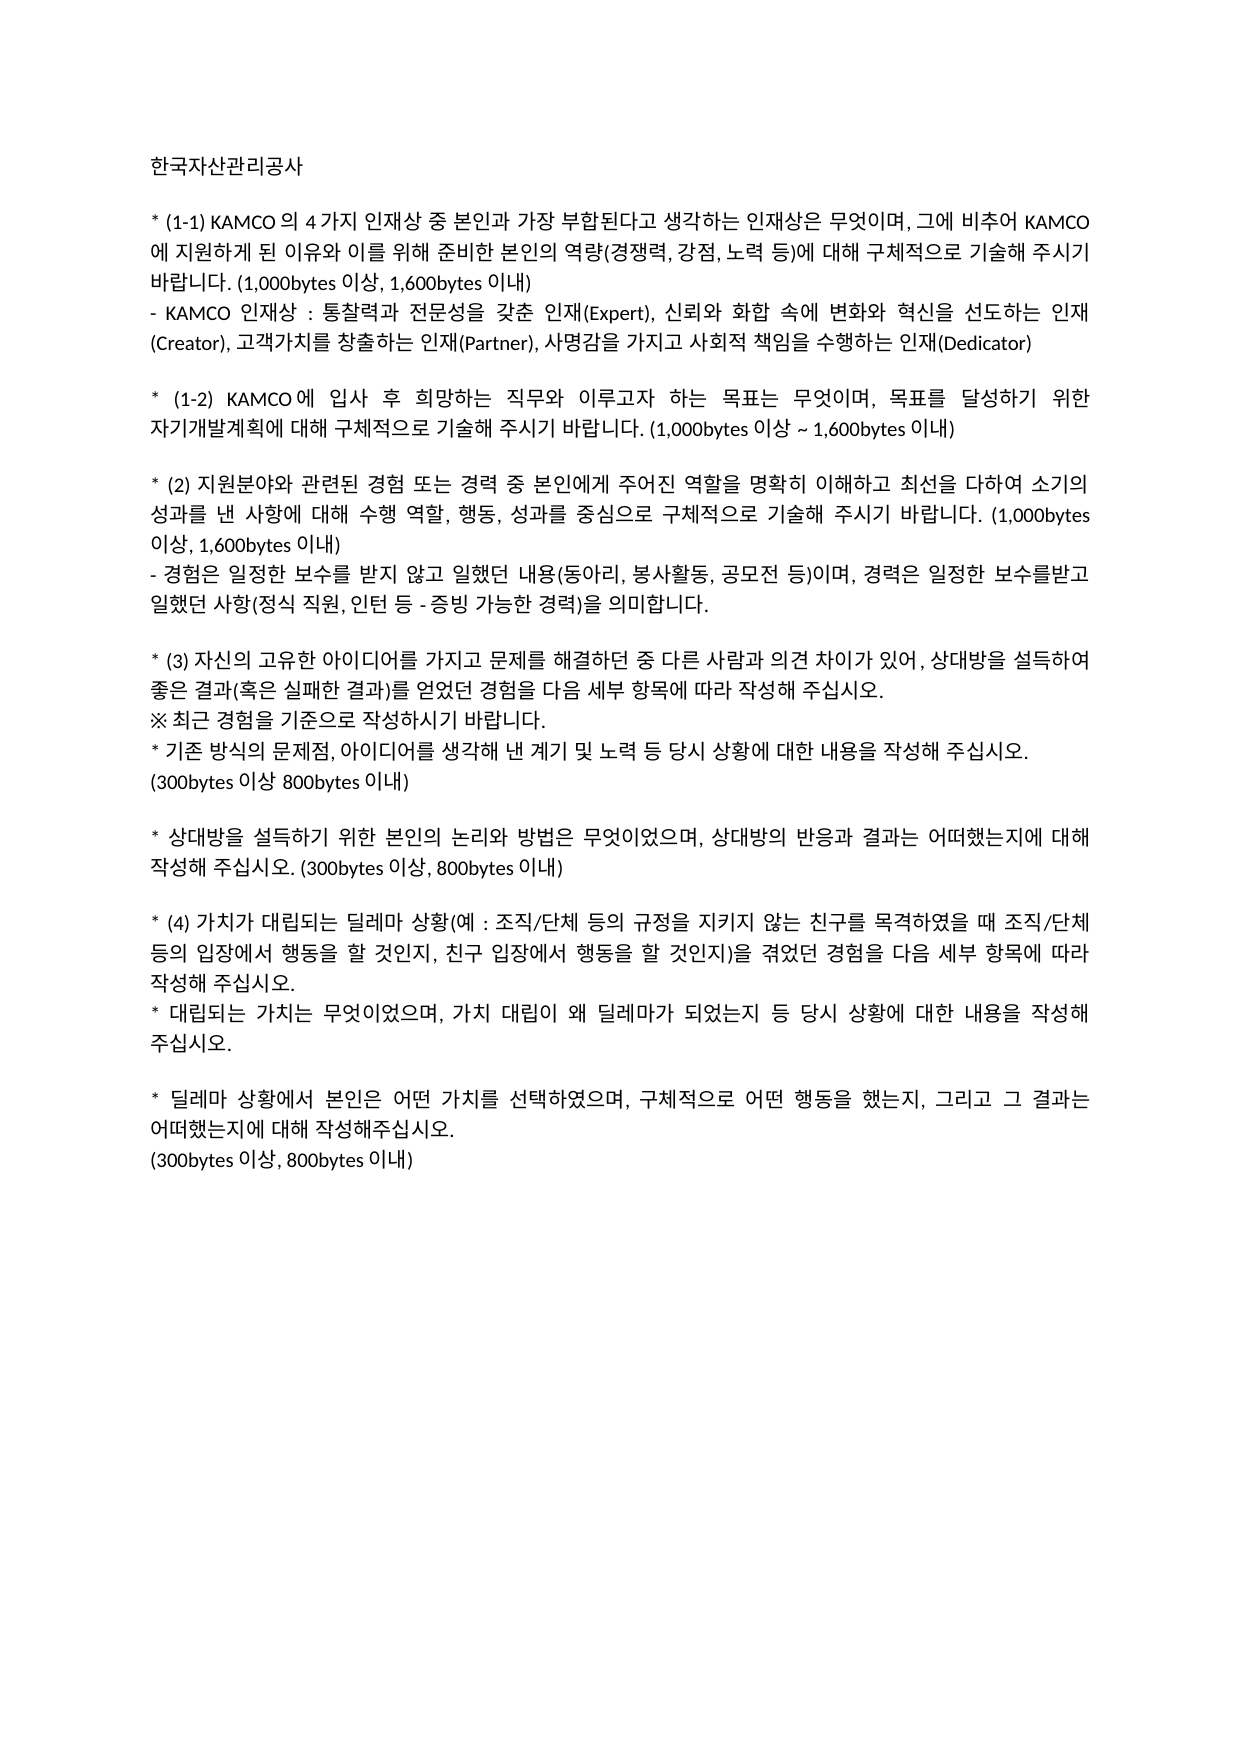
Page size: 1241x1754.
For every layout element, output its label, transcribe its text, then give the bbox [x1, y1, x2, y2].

text - 경험은 일정한 보수를 받지 않고 일했던 내용(동아리, 봉사활동, 공모전 등)이며, 경력은 일정한 보수를받고 일했던 사항(정식 직원, 인턴 등 - 증빙 가능한 경력)을 의미합니다. [150, 558, 1090, 619]
text * 기존 방식의 문제점, 아이디어를 생각해 낸 계기 및 노력 등 당시 상황에 대한 내용을 작성해 주십시오. [150, 735, 1090, 765]
text * 대립되는 가치는 무엇이었으며, 가치 대립이 왜 딜레마가 되었는지 등 당시 상황에 대한 내용을 작성해 주십시오. [150, 997, 1090, 1058]
text ※ 최근 경험을 기준으로 작성하시기 바랍니다. [150, 705, 1090, 735]
text (300bytes 이상, 800bytes 이내) [150, 1143, 1090, 1174]
text * 상대방을 설득하기 위한 본인의 논리와 방법은 무엇이었으며, 상대방의 반응과 결과는 어떠했는지에 대해 작성해 주십시오. (300bytes 이상, 800bytes 이내) [150, 821, 1090, 881]
text * (2) 지원분야와 관련된 경험 또는 경력 중 본인에게 주어진 역할을 명확히 이해하고 최선을 다하여 소기의 성과를 낸 사항에 대해 수행 역할, 행동, 성과를 중심으로 구체적으로 기술해 주시기 바랍니다. (1,000bytes 이상, 1,600bytes 이내) [150, 468, 1090, 558]
text (300bytes 이상 800bytes 이내) [150, 765, 1090, 795]
text - KAMCO 인재상 : 통찰력과 전문성을 갖춘 인재(Expert), 신뢰와 화합 속에 변화와 혁신을 선도하는 인재(Creator), 고객가치를 창출하는 인재(Partner), 사명감을 가지고 사회적 책임을 수행하는 인재(Dedicator) [150, 296, 1090, 357]
text * 딜레마 상황에서 본인은 어떤 가치를 선택하였으며, 구체적으로 어떤 행동을 했는지, 그리고 그 결과는 어떠했는지에 대해 작성해주십시오. [150, 1083, 1090, 1143]
text * (1-1) KAMCO의 4가지 인재상 중 본인과 가장 부합된다고 생각하는 인재상은 무엇이며, 그에 비추어 KAMCO에 지원하게 된 이유와 이를 위해 준비한 본인의 역량(경쟁력, 강점, 노력 등)에 대해 구체적으로 기술해 주시기 바랍니다. (1,000bytes 이상, 1,600bytes 이내) [150, 206, 1090, 296]
text 한국자산관리공사 [150, 150, 1090, 180]
text * (3) 자신의 고유한 아이디어를 가지고 문제를 해결하던 중 다른 사람과 의견 차이가 있어, 상대방을 설득하여 좋은 결과(혹은 실패한 결과)를 얻었던 경험을 다음 세부 항목에 따라 작성해 주십시오. [150, 644, 1090, 705]
text * (1-2) KAMCO에 입사 후 희망하는 직무와 이루고자 하는 목표는 무엇이며, 목표를 달성하기 위한 자기개발계획에 대해 구체적으로 기술해 주시기 바랍니다. (1,000bytes 이상 ~ 1,600bytes 이내) [150, 382, 1090, 442]
text * (4) 가치가 대립되는 딜레마 상황(예 : 조직/단체 등의 규정을 지키지 않는 친구를 목격하였을 때 조직/단체 등의 입장에서 행동을 할 것인지, 친구 입장에서 행동을 할 것인지)을 겪었던 경험을 다음 세부 항목에 따라 작성해 주십시오. [150, 907, 1090, 997]
